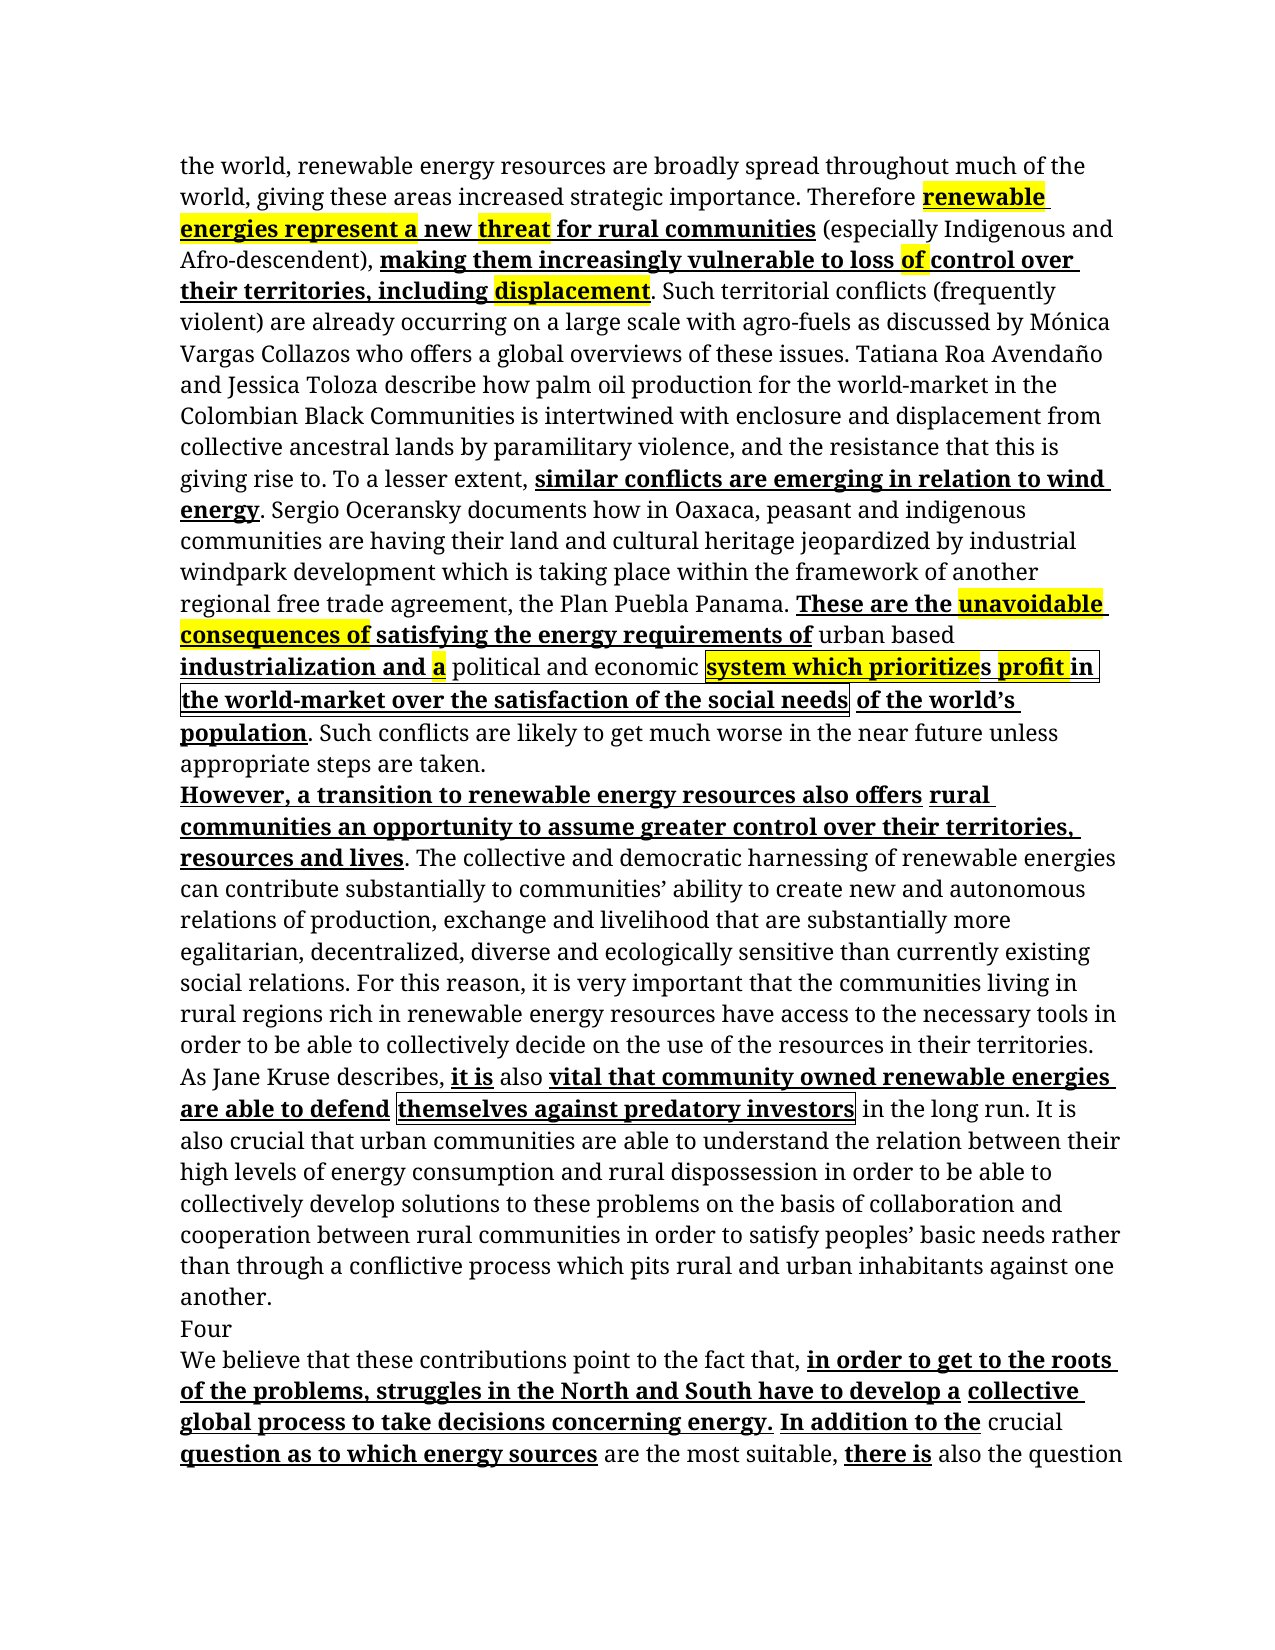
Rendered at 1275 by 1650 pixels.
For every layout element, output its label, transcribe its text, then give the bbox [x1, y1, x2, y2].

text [180, 150, 1125, 779]
text Four [180, 1312, 1125, 1344]
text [180, 1344, 1125, 1469]
text However, a transition to renewable energy resources also offers rural communities an opportunity to assume greater control over their territories, resources and lives. The collective and democratic harnessing of renewable energies can contribute substantially to communities’ ability to create new and autonomous relations of production, exchange and livelihood that are substantially more egalitarian, decentralized, diverse and ecologically sensitive than currently existing social relations. For this reason, it is very important that the communities living in rural regions rich in renewable energy resources have access to the necessary tools in order to be able to collectively decide on the use of the resources in their territories. As Jane Kruse describes, it is also vital that community owned renewable energies are able to defend themselves against predatory investors in the long run. It is also crucial that urban communities are able to understand the relation between their high levels of energy consumption and rural dispossession in order to be able to collectively develop solutions to these problems on the basis of collaboration and cooperation between rural communities in order to satisfy peoples’ basic needs rather than through a conflictive process which pits rural and urban inhabitants against one another. [180, 779, 1125, 1312]
